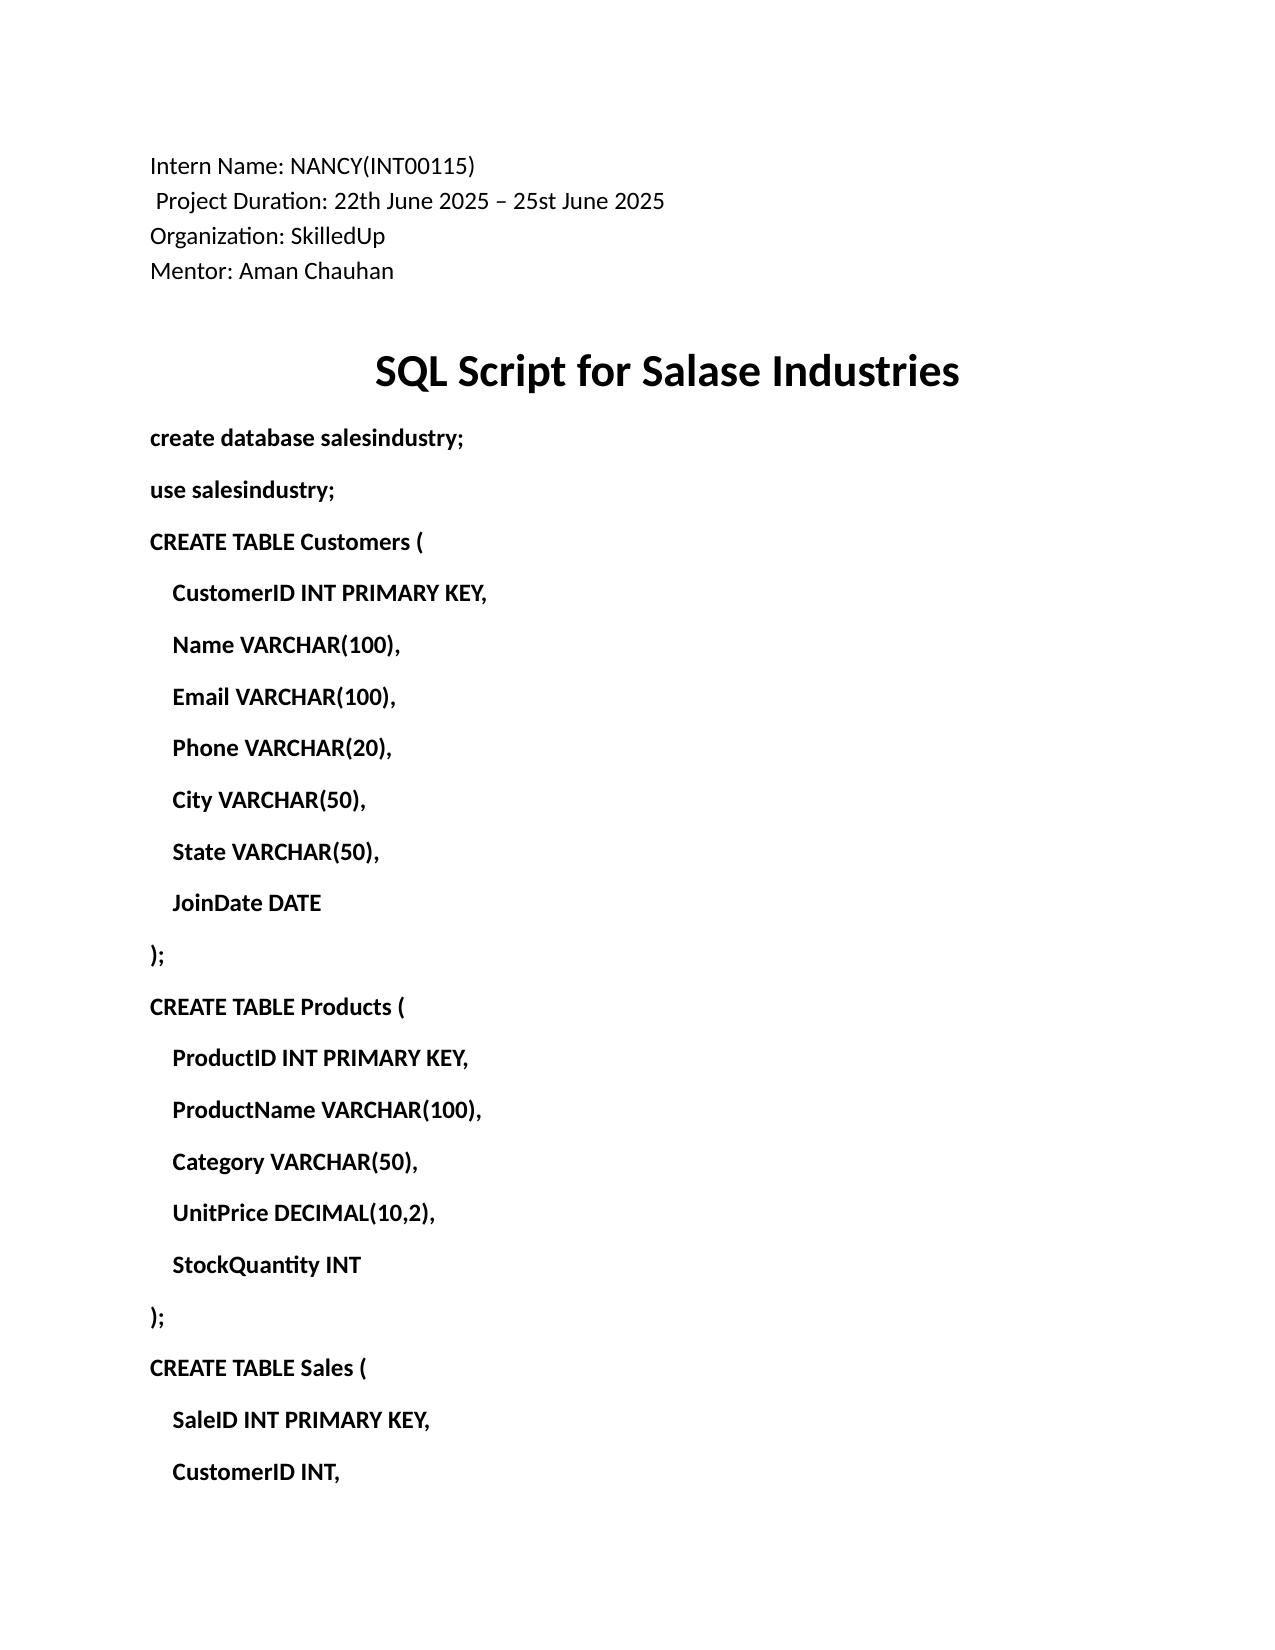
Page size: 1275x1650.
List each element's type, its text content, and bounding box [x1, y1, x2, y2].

text SaleID INT PRIMARY KEY, [150, 1404, 1125, 1435]
text create database salesindustry; [150, 423, 1125, 453]
text Phone VARCHAR(20), [150, 733, 1125, 763]
text JoinDate DATE [150, 888, 1125, 918]
text StockQuantity INT [150, 1249, 1125, 1280]
text Email VARCHAR(100), [150, 681, 1125, 711]
text CREATE TABLE Sales ( [150, 1353, 1125, 1383]
text CREATE TABLE Customers ( [150, 526, 1125, 556]
text ); [150, 1301, 1125, 1331]
text Category VARCHAR(50), [150, 1146, 1125, 1176]
text ); [150, 939, 1125, 970]
text ProductID INT PRIMARY KEY, [150, 1043, 1125, 1073]
text CustomerID INT PRIMARY KEY, [150, 578, 1125, 608]
text State VARCHAR(50), [150, 836, 1125, 866]
text SQL Script for Salase Industries [300, 342, 1125, 398]
text CustomerID INT, [150, 1456, 1125, 1486]
text Intern Name: NANCY(INT00115) Project Duration: 22th June 2025 – 25st June 2025 Organization: SkilledUp Mentor: Aman Chauhan [150, 150, 1125, 321]
text ProductName VARCHAR(100), [150, 1094, 1125, 1125]
text City VARCHAR(50), [150, 784, 1125, 815]
text Name VARCHAR(100), [150, 629, 1125, 660]
text CREATE TABLE Products ( [150, 991, 1125, 1021]
text use salesindustry; [150, 474, 1125, 505]
text UnitPrice DECIMAL(10,2), [150, 1198, 1125, 1228]
